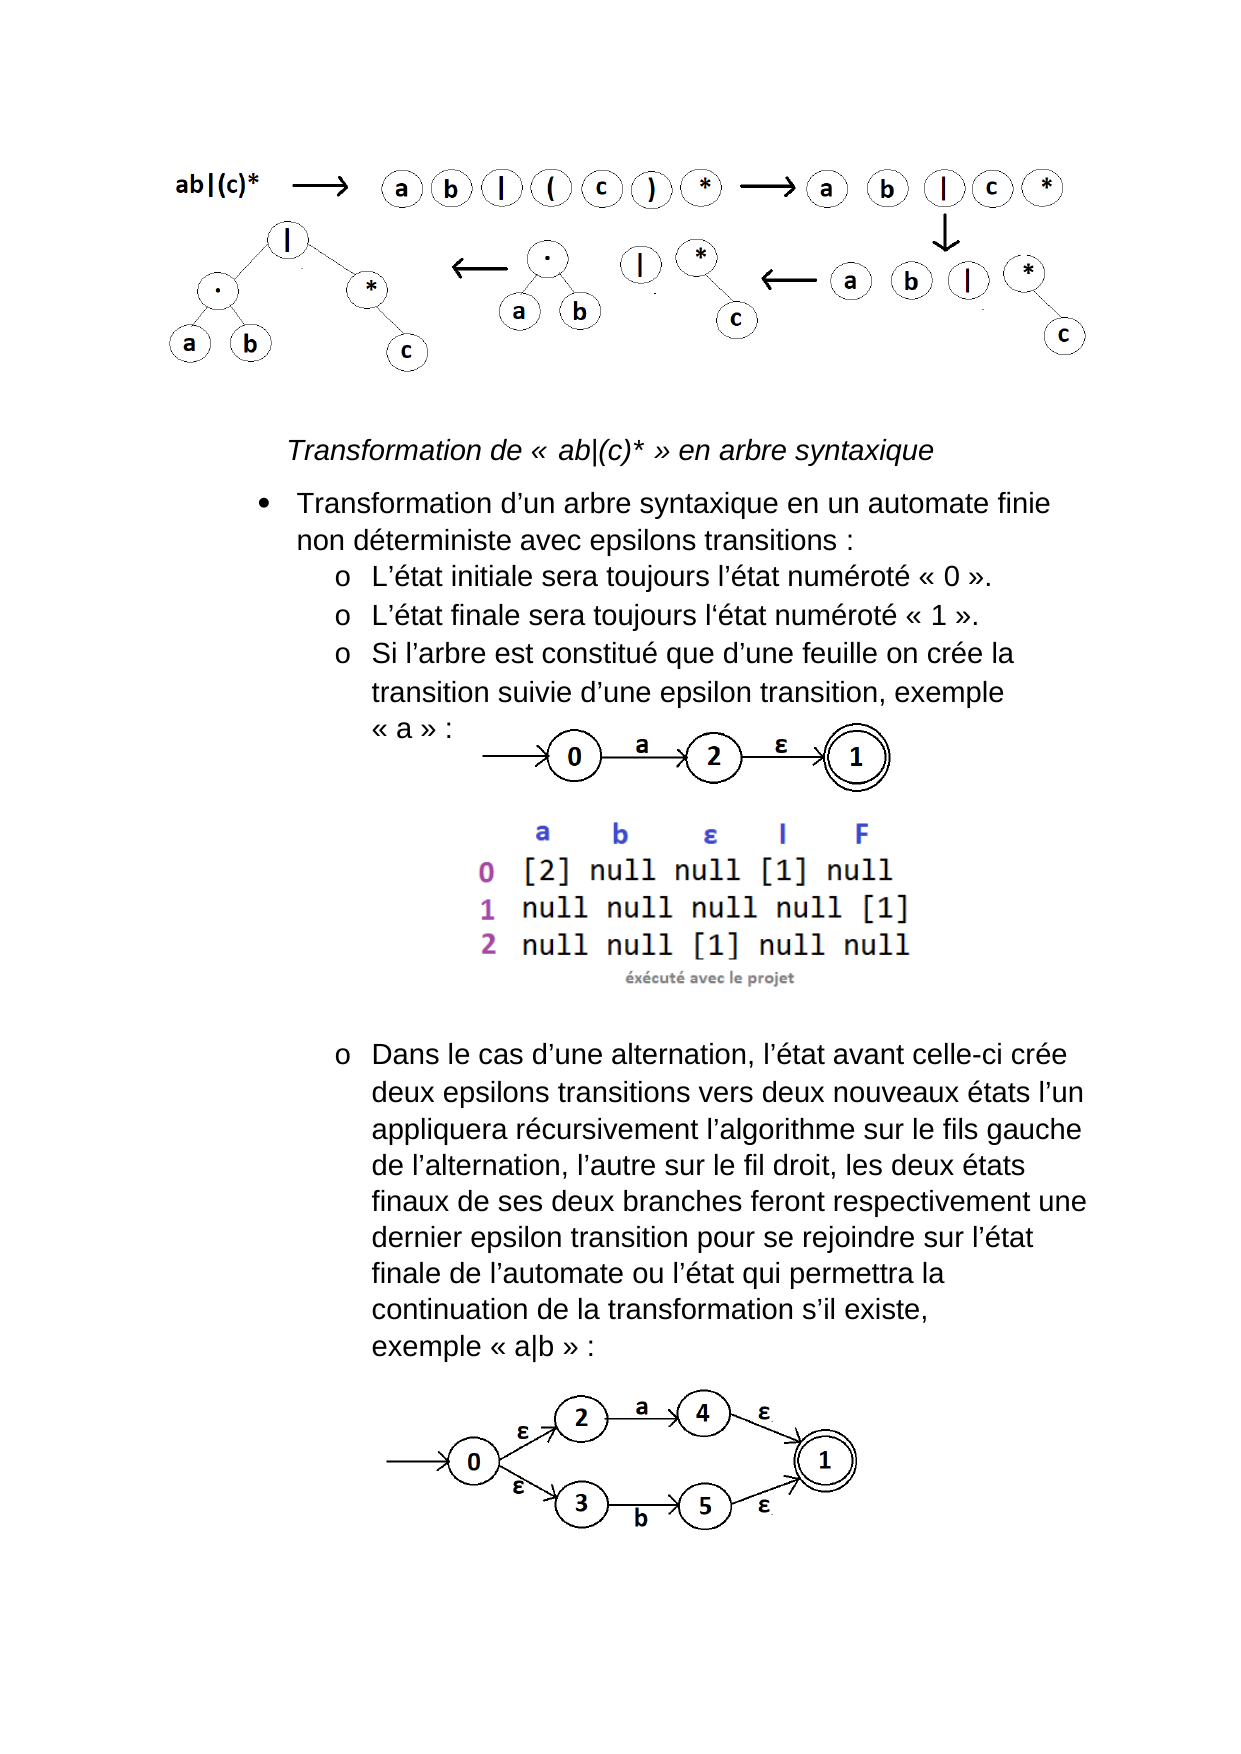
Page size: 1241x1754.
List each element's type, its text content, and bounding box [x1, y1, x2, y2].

list Dans le cas d’une alternation, l’état avant celle-ci crée deux epsilons transitions vers deux nouveaux états l’un appliquera récursivement l’algorithme sur le fils gauche de l’alternation, l’autre sur le fil droit, les deux états finaux de ses deux branches feront respectivement une dernier epsilon transition pour se rejoindre sur l’état finale de l’automate ou l’état qui permettra la continuation de la transformation s’il existe, exemple « a|b » : [334, 1037, 1093, 1362]
list Transformation d’un arbre syntaxique en un automate finie non déterministe avec epsilons transitions : [259, 486, 1093, 556]
text Transformation de « ab|(c)* » en arbre syntaxique [148, 433, 1093, 467]
picture [147, 147, 1092, 378]
picture [475, 718, 892, 799]
picture [473, 820, 921, 1006]
list L’état finale sera toujours l‘état numéroté « 1 ». [334, 598, 1093, 634]
list Si l’arbre est constitué que d’une feuille on crée la transition suivie d’une epsilon transition, exemple « a » : [334, 637, 1093, 745]
list L’état initiale sera toujours l’état numéroté « 0 ». [334, 559, 1093, 595]
picture [378, 1371, 862, 1550]
